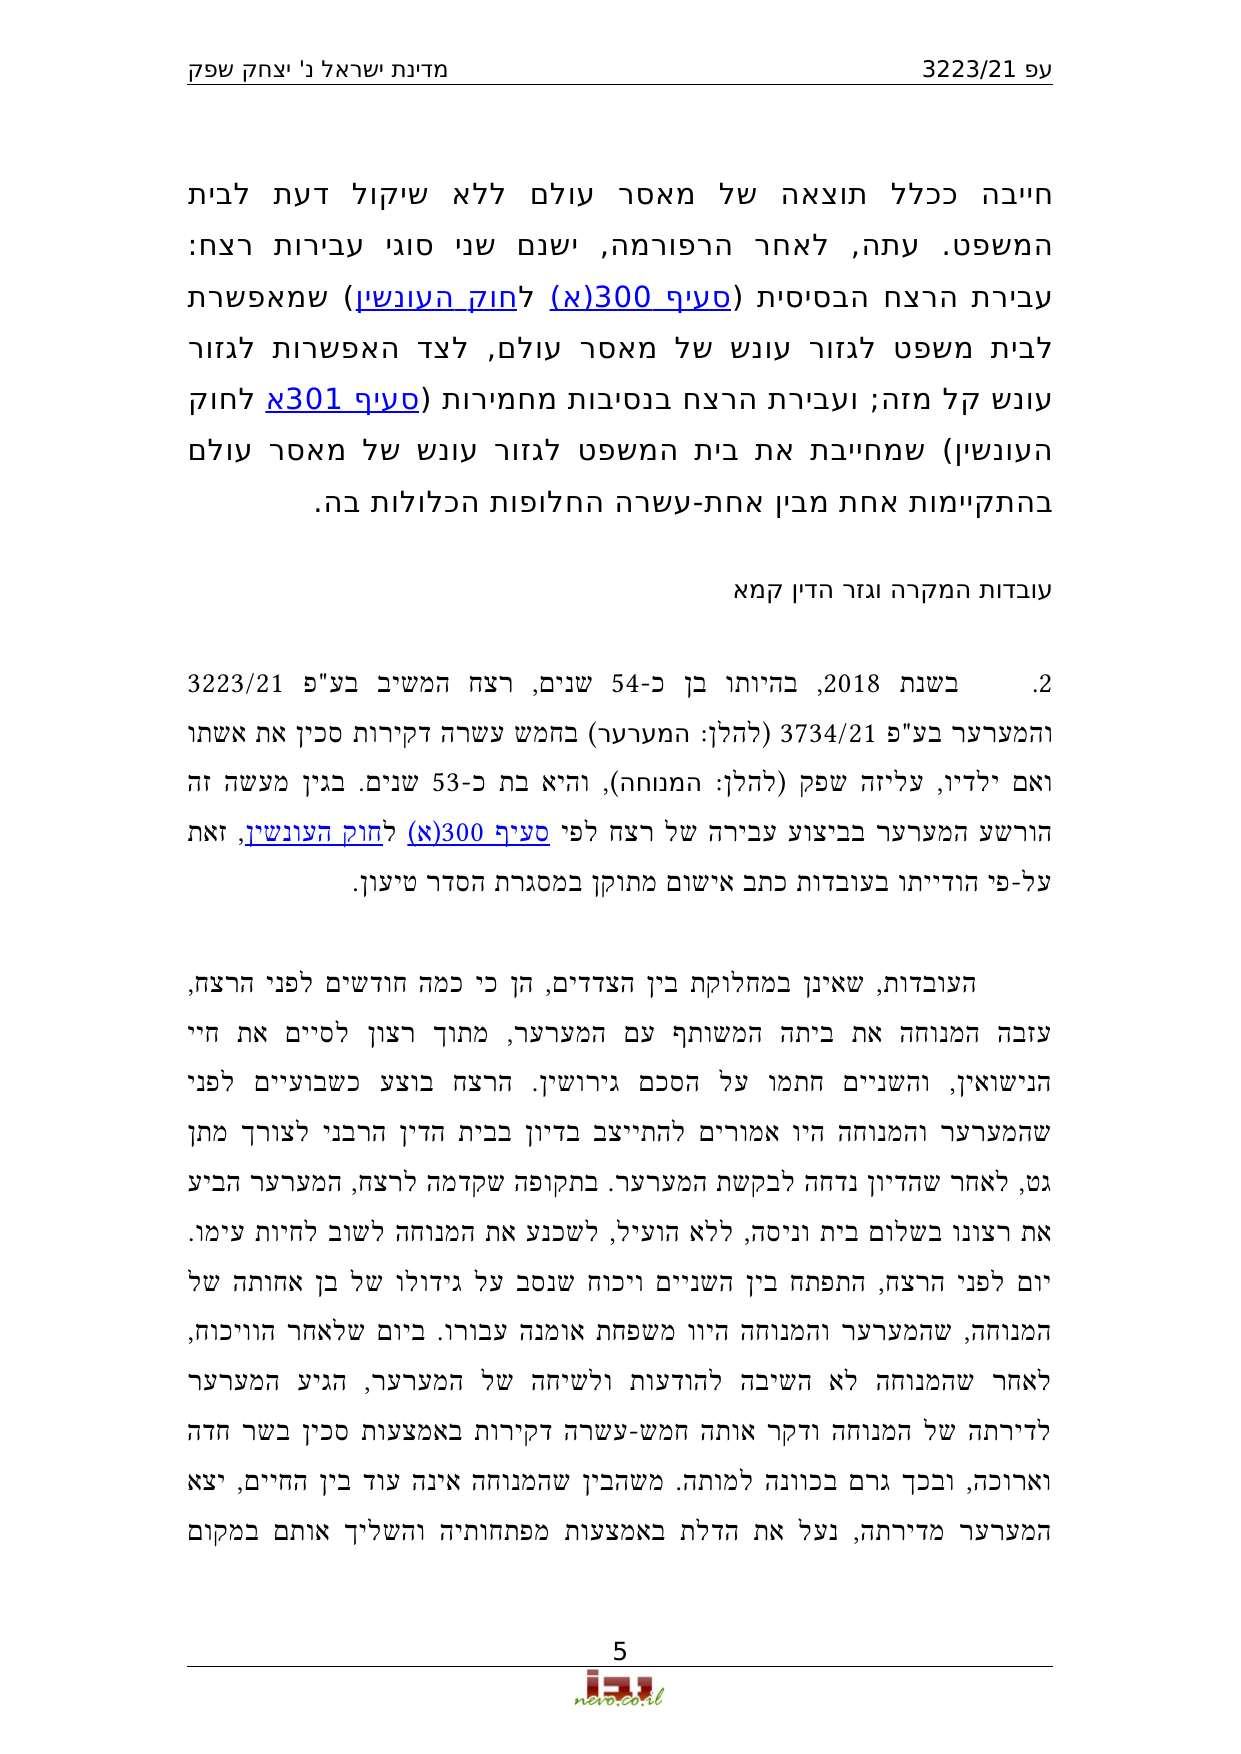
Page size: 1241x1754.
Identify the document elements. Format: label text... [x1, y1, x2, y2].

text עובדות המקרה וגזר הדין קמא [187, 576, 1053, 605]
picture [574, 1669, 666, 1707]
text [187, 177, 1053, 519]
list בשנת 2018, בהיותו בן כ-54 שנים, רצח המשיב בע"פ 3223/21 והמערער בע"פ 3734/21 (להלן: המערער) בחמש עשרה דקירות סכין את אשתו ואם ילדיו, עליזה שפק (להלן: המנוחה), והיא בת כ-53 שנים. בגין מעשה זה הורשע המערער בביצוע עבירה של רצח לפי סעיף 300(א) לחוק העונשין, זאת על-פי הודייתו בעובדות כתב אישום מתוקן במסגרת הסדר טיעון. [187, 666, 1053, 898]
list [187, 966, 1053, 1547]
